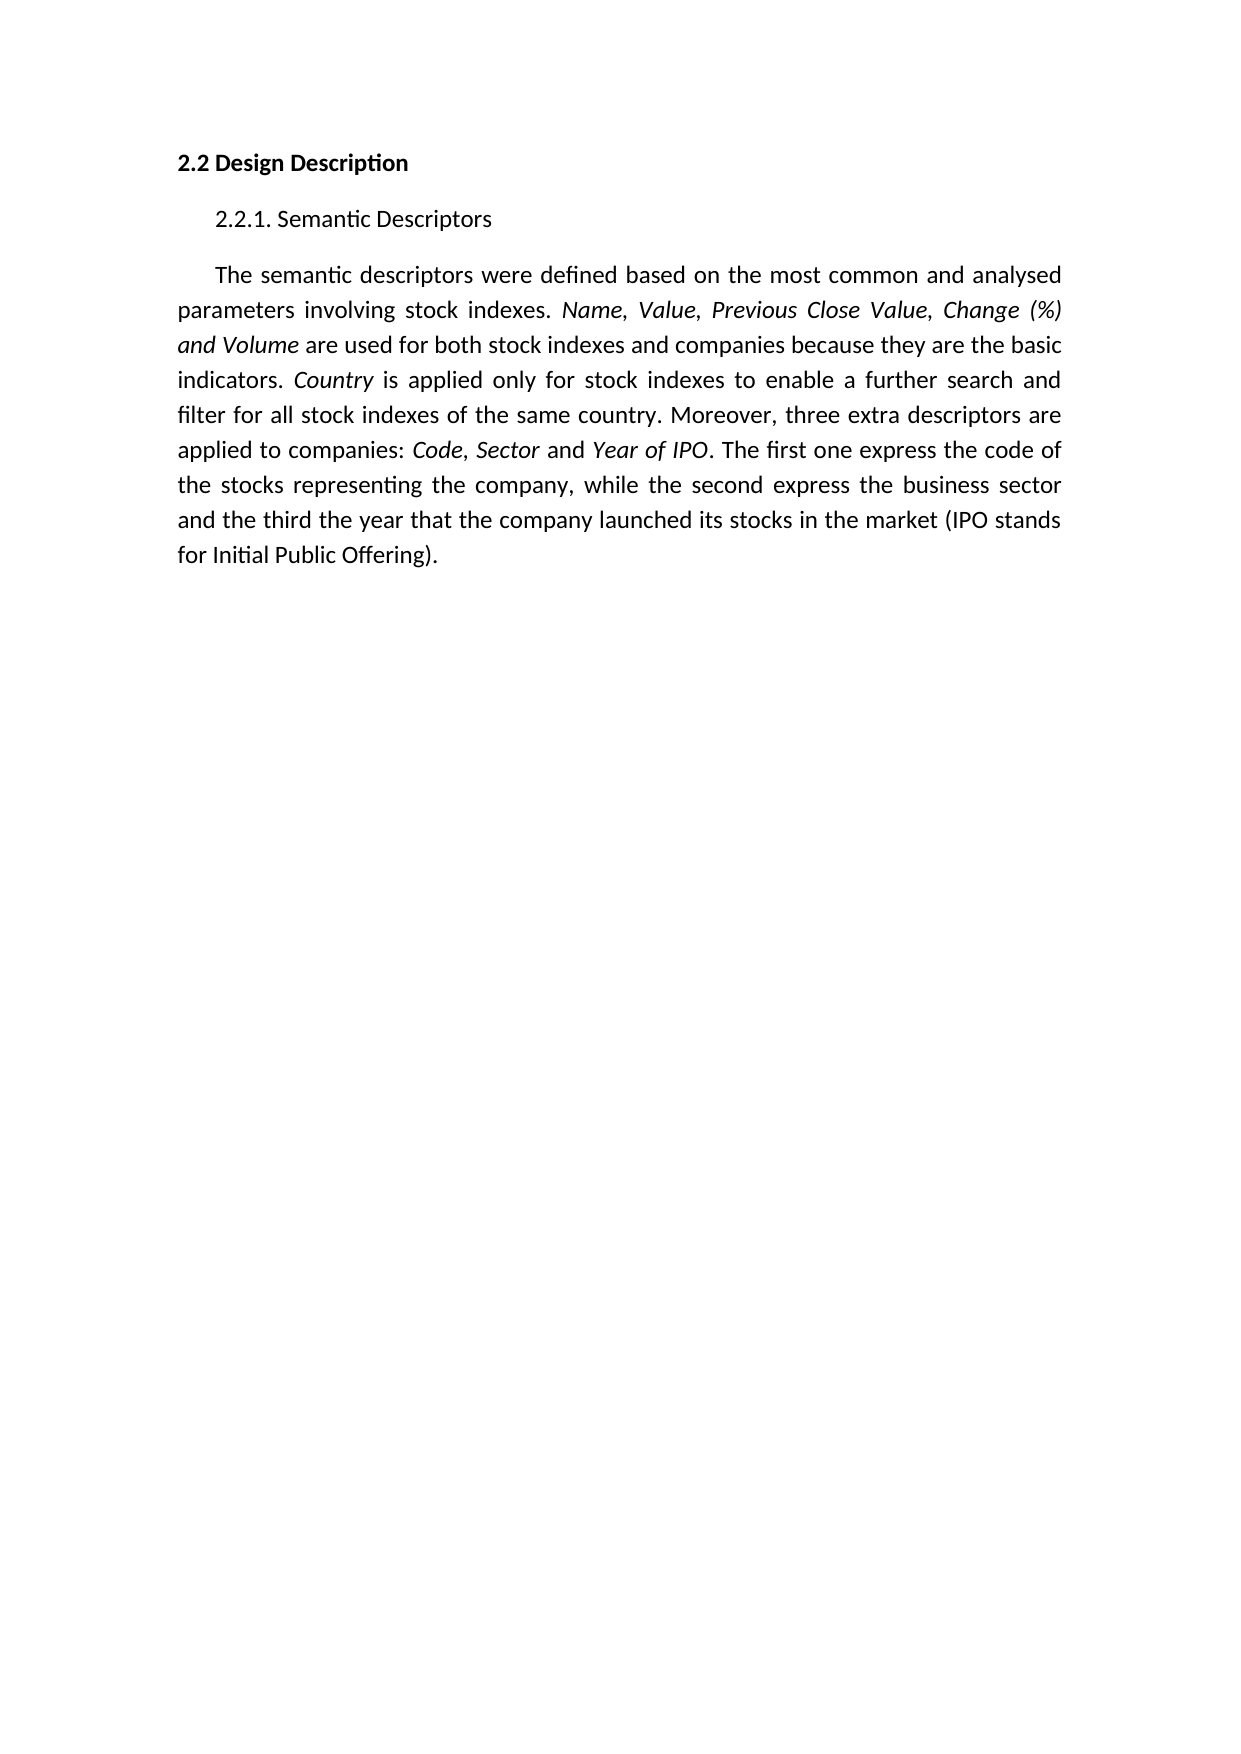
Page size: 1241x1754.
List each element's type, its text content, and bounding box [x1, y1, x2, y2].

list Design Description [177, 148, 1063, 178]
text 2.2.1. Semantic Descriptors [215, 203, 1063, 234]
text The semantic descriptors were defined based on the most common and analysed parameters involving stock indexes. Name, Value, Previous Close Value, Change (%) and Volume are used for both stock indexes and companies because they are the basic indicators. Country is applied only for stock indexes to enable a further search and filter for all stock indexes of the same country. Moreover, three extra descriptors are applied to companies: Code, Sector and Year of IPO. The first one express the code of the stocks representing the company, while the second express the business sector and the third the year that the company launched its stocks in the market (IPO stands for Initial Public Offering). [177, 259, 1063, 570]
